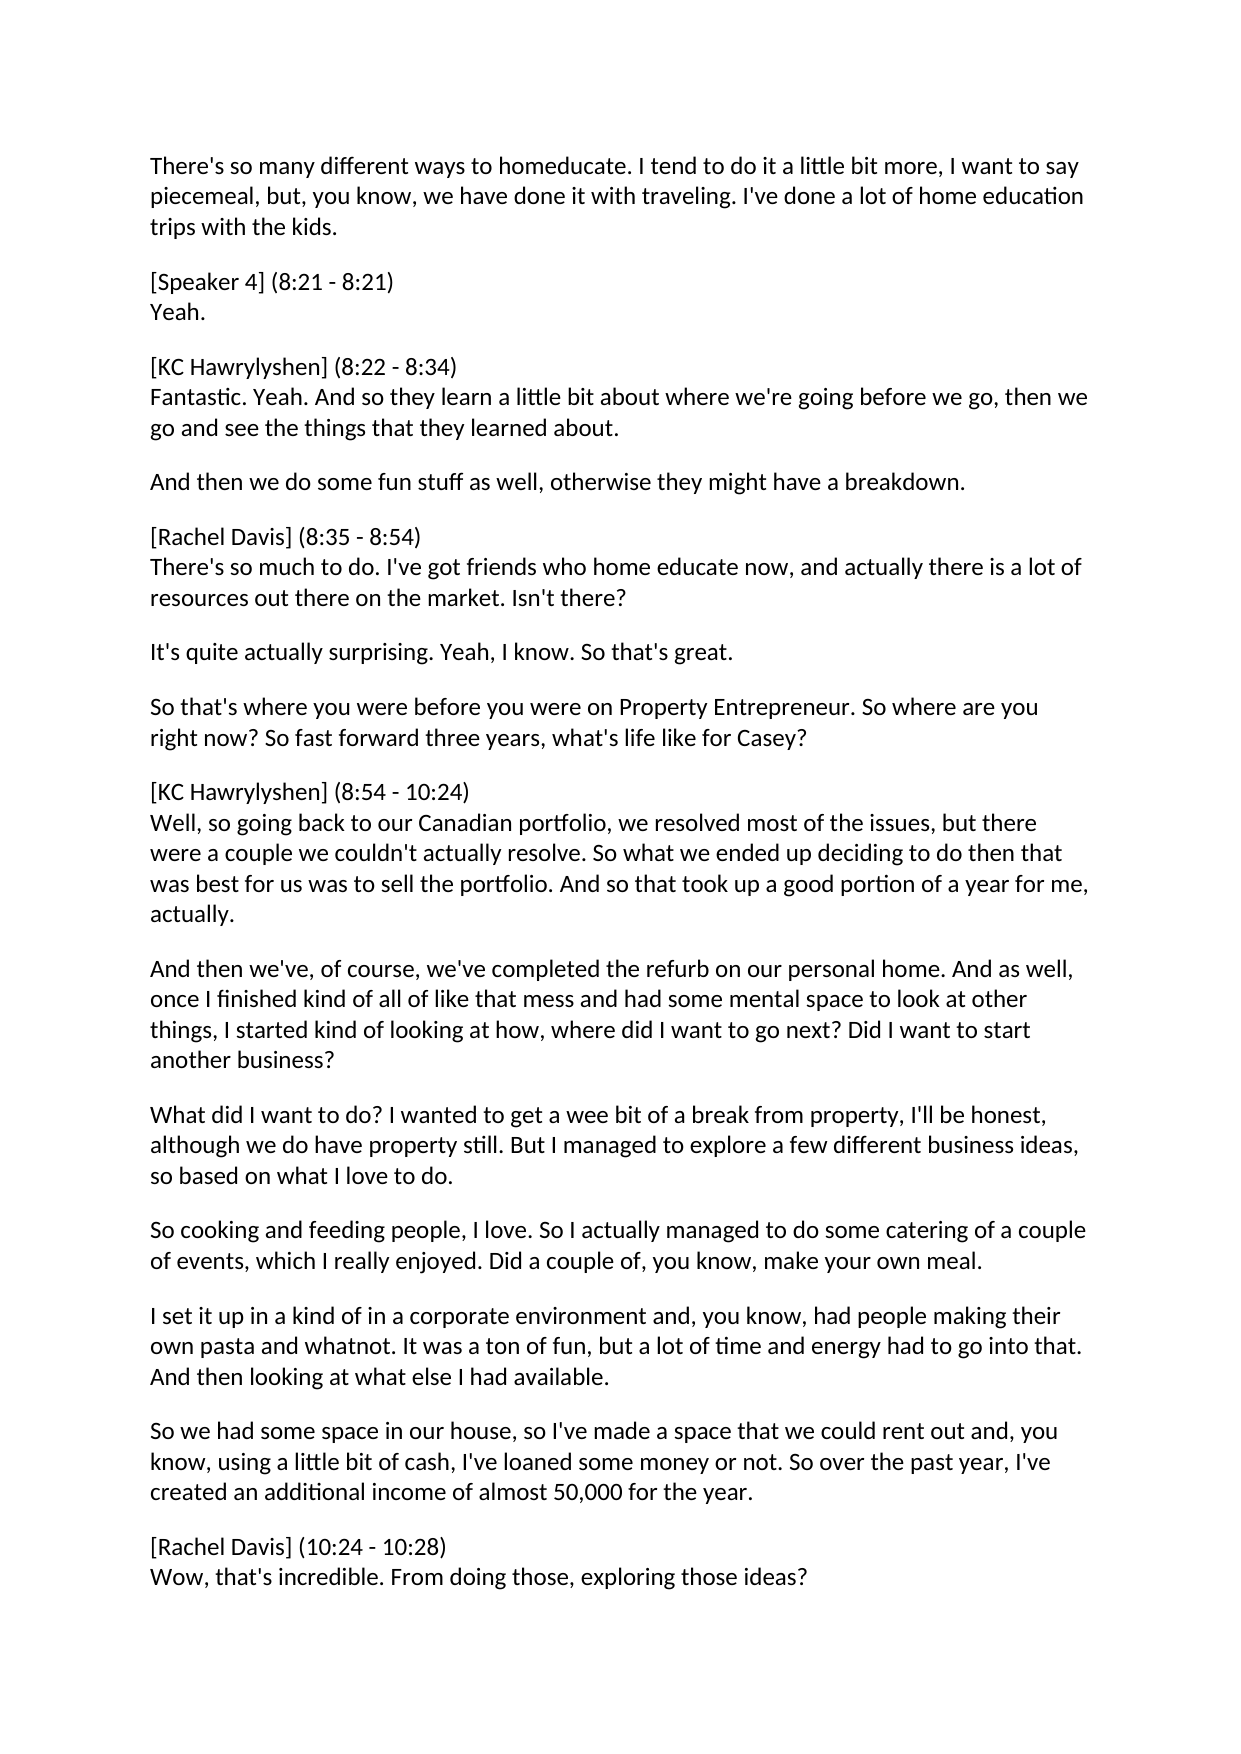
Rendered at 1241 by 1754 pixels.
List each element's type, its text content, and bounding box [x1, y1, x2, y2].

text What did I want to do? I wanted to get a wee bit of a break from property, I'll be honest, although we do have property still. But I managed to explore a few different business ideas, so based on what I love to do. [150, 1099, 1090, 1191]
text There's so much to do. I've got friends who home educate now, and actually there is a lot of resources out there on the market. Isn't there? [150, 551, 1090, 612]
text [Speaker 4] (8:21 - 8:21) [150, 266, 1090, 296]
text [KC Hawrylyshen] (8:54 - 10:24) [150, 776, 1090, 807]
text So we had some space in our house, so I've made a space that we could rent out and, you know, using a little bit of cash, I've loaned some money or not. So over the past year, I've created an additional income of almost 50,000 for the year. [150, 1415, 1090, 1507]
text There's so many different ways to homeducate. I tend to do it a little bit more, I want to say piecemeal, but, you know, we have done it with traveling. I've done a lot of home education trips with the kids. [150, 150, 1090, 242]
text So cooking and feeding people, I love. So I actually managed to do some catering of a couple of events, which I really enjoyed. Did a couple of, you know, make your own meal. [150, 1215, 1090, 1276]
text So that's where you were before you were on Property Entrepreneur. So where are you right now? So fast forward three years, what's life like for Casey? [150, 691, 1090, 752]
text Well, so going back to our Canadian portfolio, we resolved most of the issues, but there were a couple we couldn't actually resolve. So what we ended up deciding to do then that was best for us was to sell the portfolio. And so that took up a good portion of a year for me, actually. [150, 807, 1090, 929]
text [Rachel Davis] (10:24 - 10:28) [150, 1531, 1090, 1562]
text [Rachel Davis] (8:35 - 8:54) [150, 521, 1090, 551]
text And then we do some fun stuff as well, otherwise they might have a breakdown. [150, 466, 1090, 497]
text Fantastic. Yeah. And so they learn a little bit about where we're going before we go, then we go and see the things that they learned about. [150, 381, 1090, 442]
text Yeah. [150, 296, 1090, 327]
text It's quite actually surprising. Yeah, I know. So that's great. [150, 637, 1090, 667]
text Wow, that's incredible. From doing those, exploring those ideas? [150, 1562, 1090, 1592]
text [KC Hawrylyshen] (8:22 - 8:34) [150, 351, 1090, 381]
text And then we've, of course, we've completed the refurb on our personal home. And as well, once I finished kind of all of like that mess and had some mental space to look at other things, I started kind of looking at how, where did I want to go next? Did I want to start another business? [150, 953, 1090, 1075]
text I set it up in a kind of in a corporate environment and, you know, had people making their own pasta and whatnot. It was a ton of fun, but a lot of time and energy had to go into that. And then looking at what else I had available. [150, 1300, 1090, 1391]
